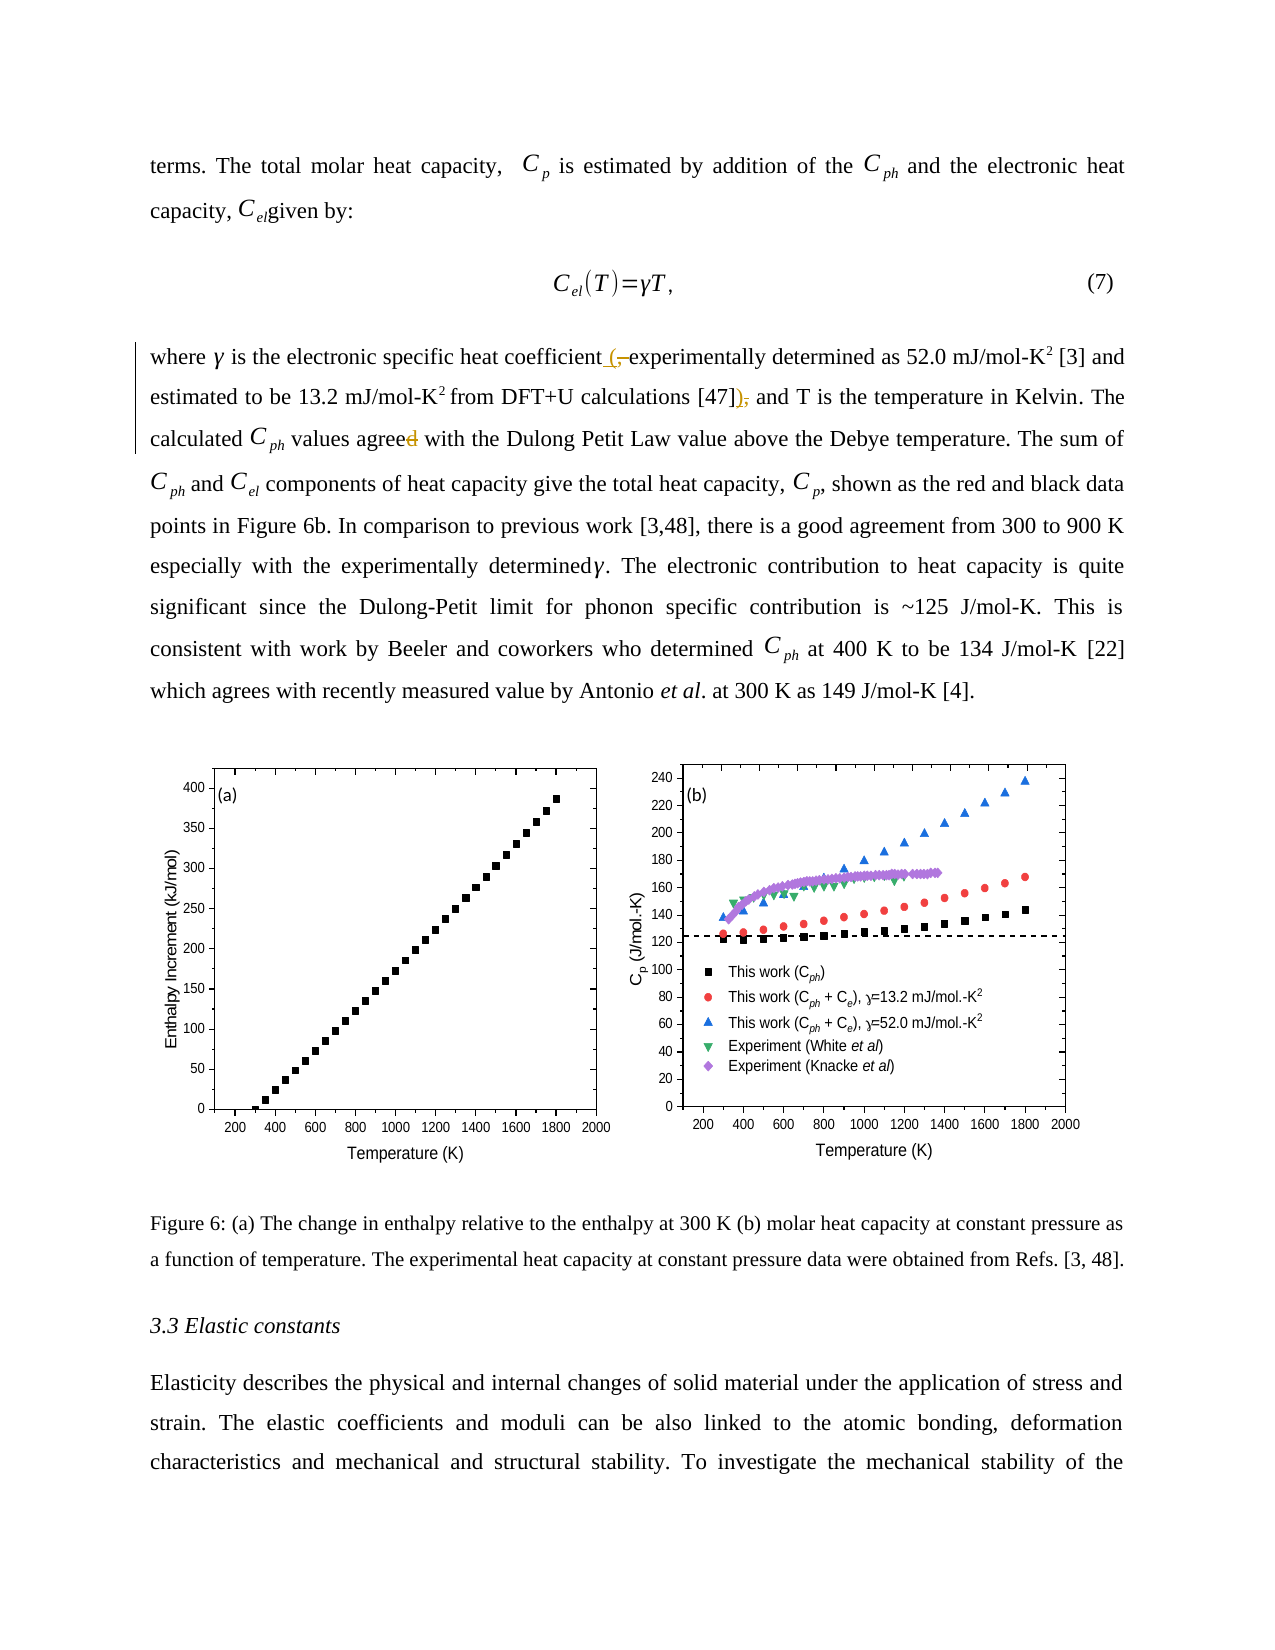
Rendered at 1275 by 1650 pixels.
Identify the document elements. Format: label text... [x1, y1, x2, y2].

table_header , [150, 268, 1076, 313]
text where is the electronic specific heat coefficientexperimentally determined as 52.0 mJ/mol-K2 [3] and estimated to be 13.2 mJ/mol-K2 from DFT+U calculations [47] and T is the temperature in Kelvin. The calculated values agree with the Dulong Petit Law value above the Debye temperature. The sum of and components of heat capacity give the total heat capacity, , shown as the red and black data points in Figure 6b. In comparison to previous work [3,48], there is a good agreement from 300 to 900 K especially with the experimentally determined. The electronic contribution to heat capacity is quite significant since the Dulong-Petit limit for phonon specific contribution is ~125 J/mol-K. This is consistent with work by Beeler and coworkers who determined at 400 K to be 134 J/mol-K [22] which agrees with recently measured value by Antonio et al. at 300 K as 149 J/mol-K [4]. [150, 342, 1125, 703]
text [150, 150, 1125, 226]
text Figure 6: (a) The change in enthalpy relative to the enthalpy at 300 K (b) molar heat capacity at constant pressure as a function of temperature. The experimental heat capacity at constant pressure data were obtained from Refs. [3, 48]. [150, 1211, 1125, 1271]
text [150, 1369, 1125, 1475]
table_header (7) [1076, 268, 1125, 313]
text 3.3 Elastic constants [150, 1312, 1125, 1338]
